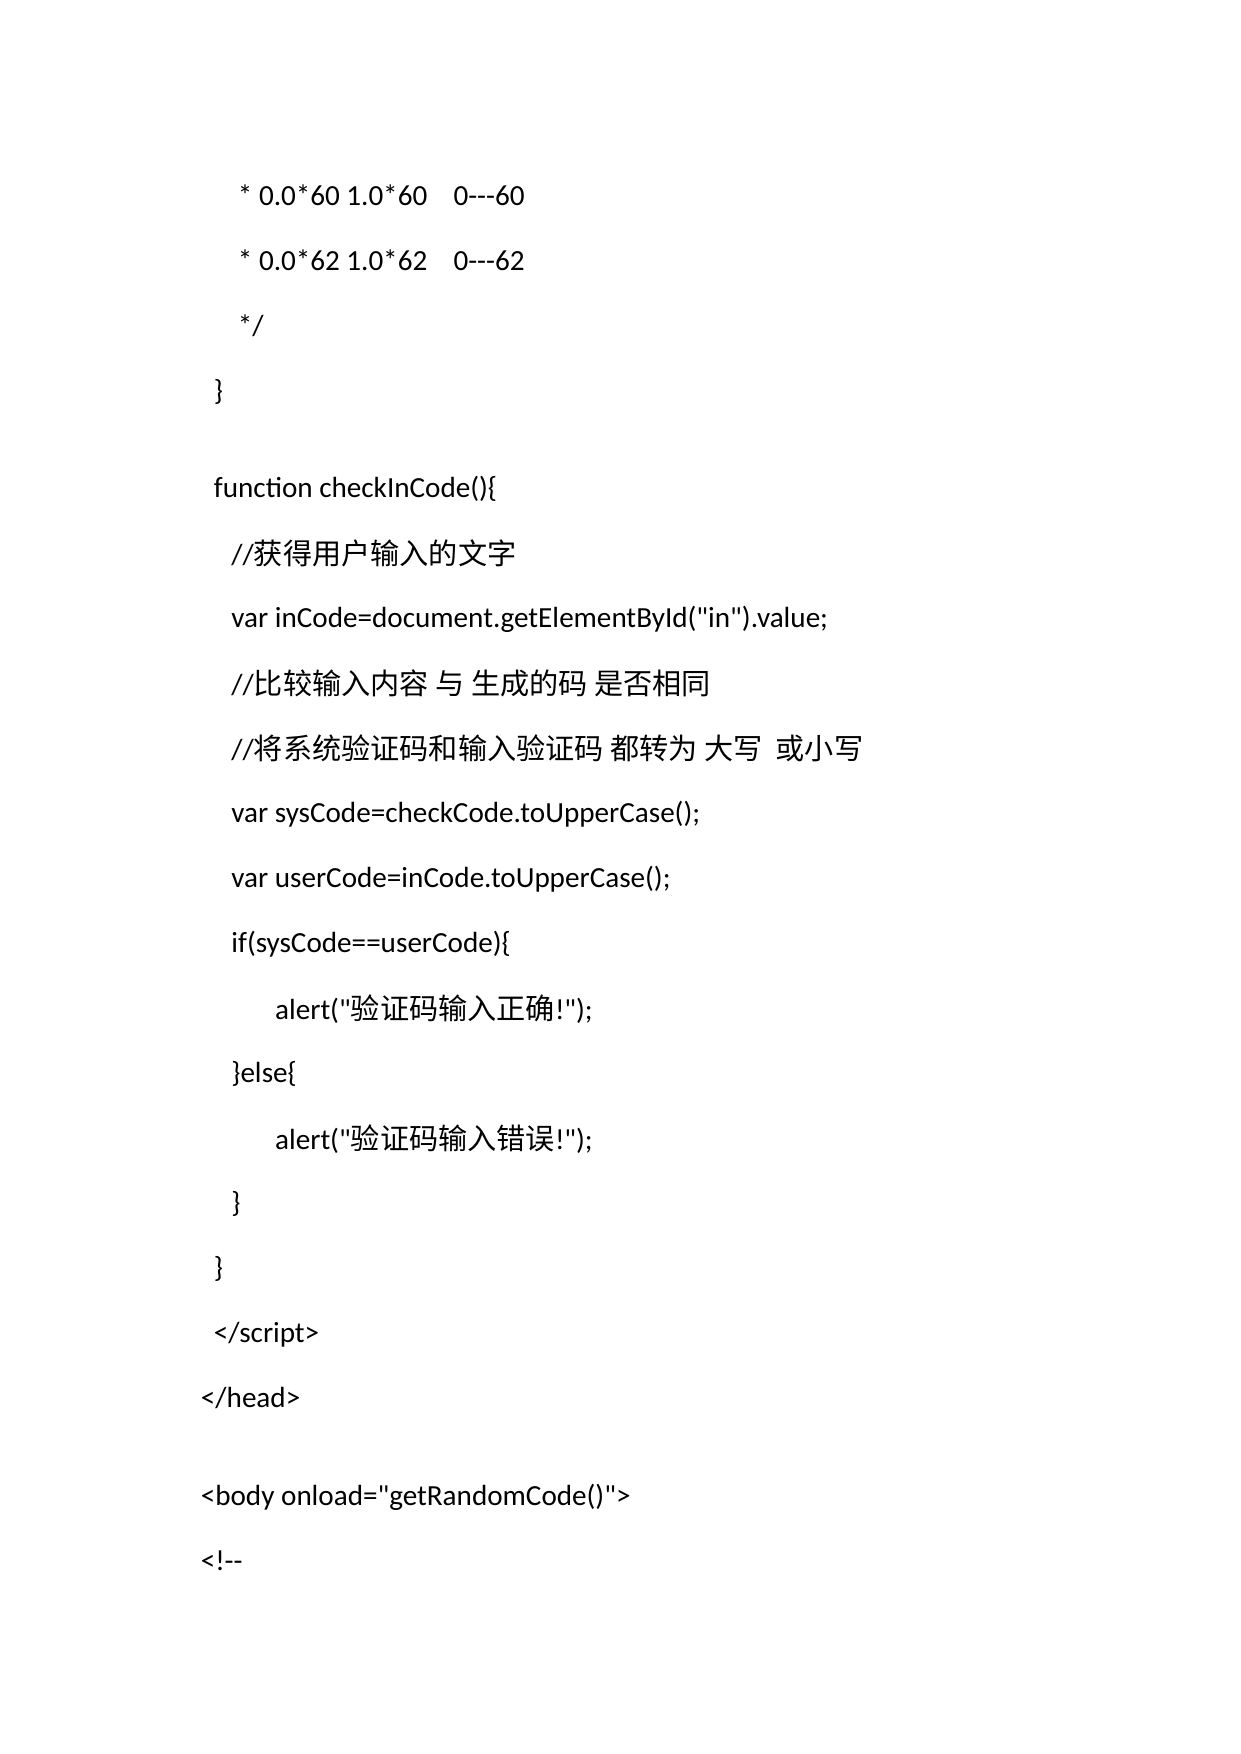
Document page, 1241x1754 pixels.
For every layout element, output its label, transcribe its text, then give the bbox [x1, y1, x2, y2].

text } [187, 357, 1053, 422]
text var sysCode=checkCode.toUpperCase(); [187, 779, 1053, 844]
text * 0.0*62 1.0*62 0---62 [187, 227, 1053, 292]
text <!-- [187, 1527, 1053, 1592]
text if(sysCode==userCode){ [187, 909, 1053, 974]
text var userCode=inCode.toUpperCase(); [187, 844, 1053, 909]
text </head> [187, 1364, 1053, 1429]
text var inCode=document.getElementById("in").value; [187, 584, 1053, 649]
text } [187, 1234, 1053, 1299]
text <body onload="getRandomCode()"> [187, 1462, 1053, 1527]
text //将系统验证码和输入验证码 都转为 大写 或小写 [187, 714, 1053, 779]
text </script> [187, 1299, 1053, 1364]
text //比较输入内容 与 生成的码 是否相同 [187, 649, 1053, 714]
text function checkInCode(){ [187, 454, 1053, 519]
text //获得用户输入的文字 [187, 519, 1053, 584]
text * 0.0*60 1.0*60 0---60 [187, 162, 1053, 227]
text } [187, 1169, 1053, 1234]
text */ [187, 292, 1053, 357]
text alert("验证码输入错误!"); [187, 1104, 1053, 1169]
text alert("验证码输入正确!"); [187, 974, 1053, 1039]
text }else{ [187, 1039, 1053, 1104]
